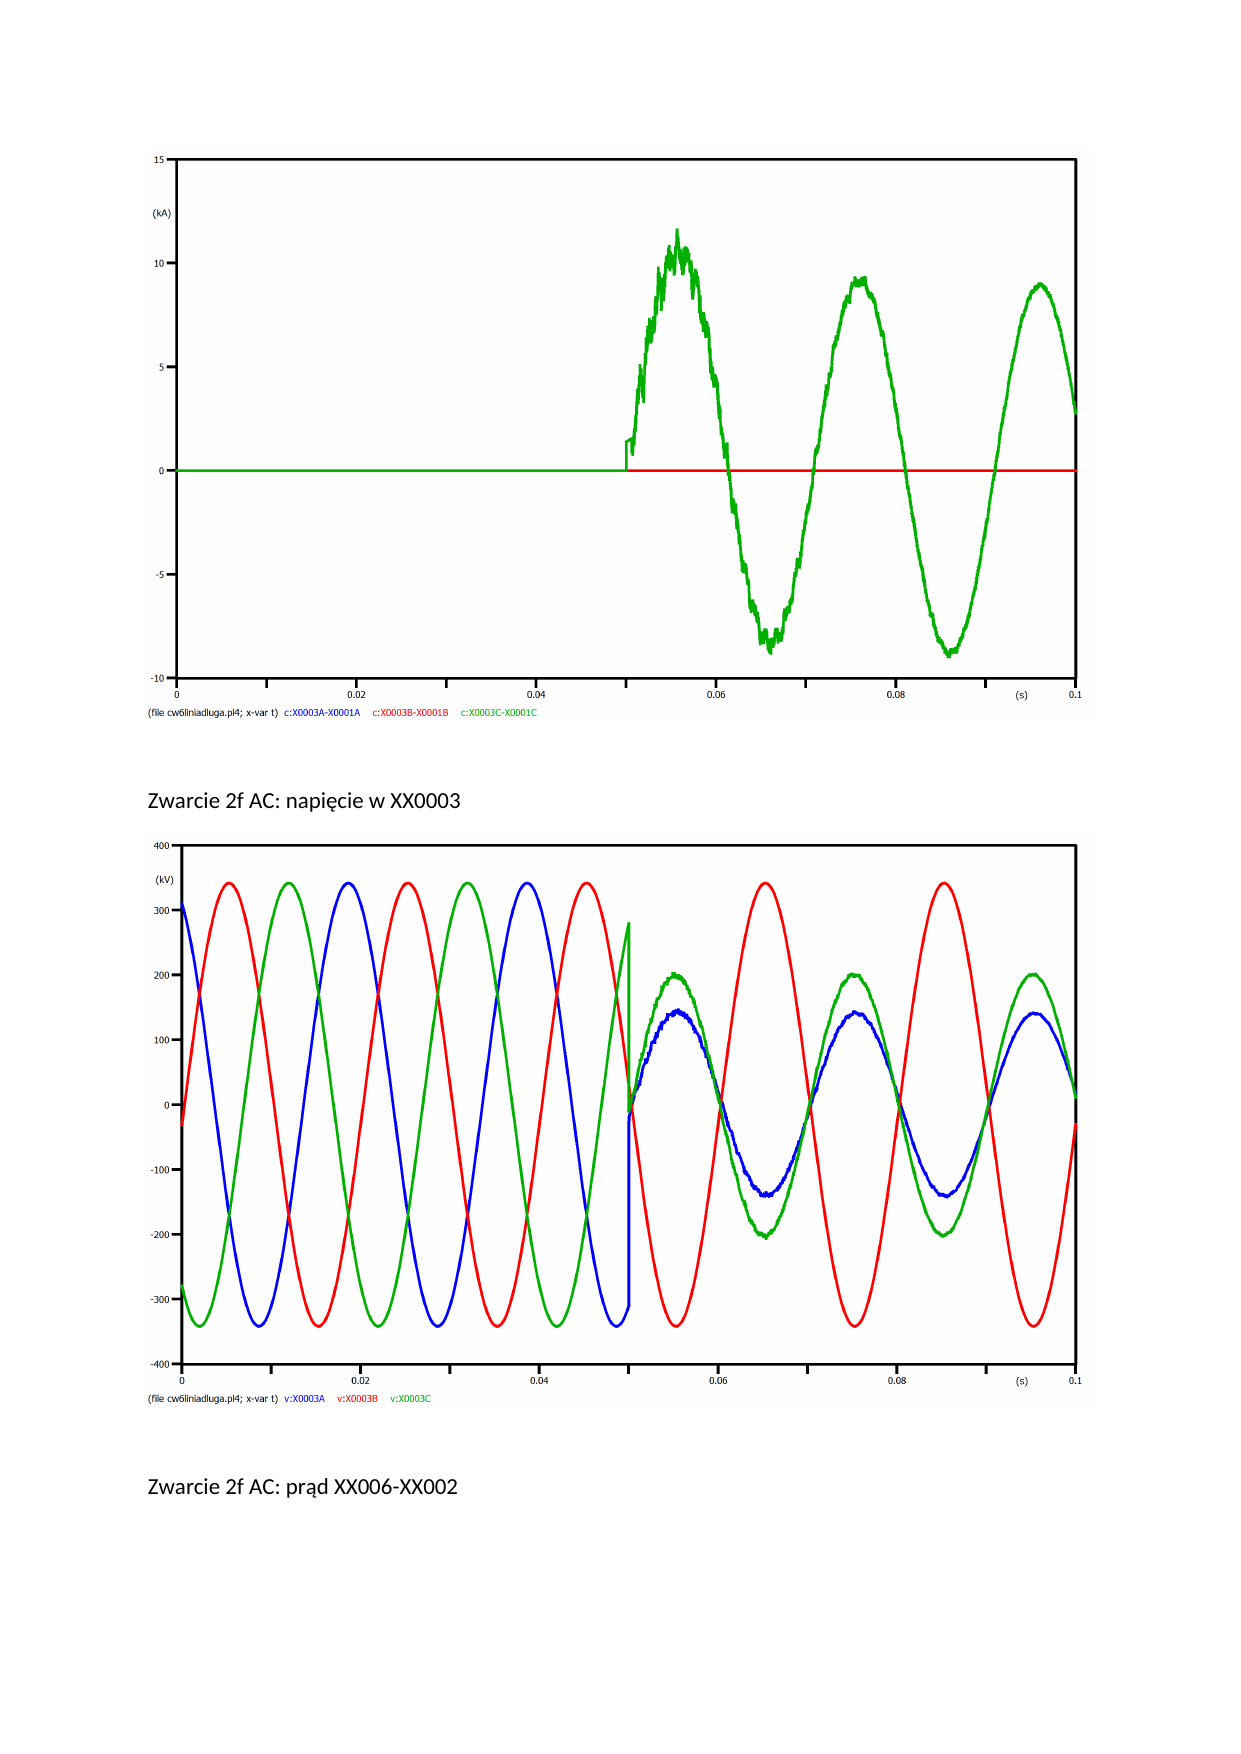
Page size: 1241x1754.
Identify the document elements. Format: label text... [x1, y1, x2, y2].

picture [147, 833, 1093, 1407]
picture [147, 147, 1093, 721]
text Zwarcie 2f AC: prąd XX006-XX002 [148, 1472, 1093, 1500]
text Zwarcie 2f AC: napięcie w XX0003 [148, 786, 1093, 814]
